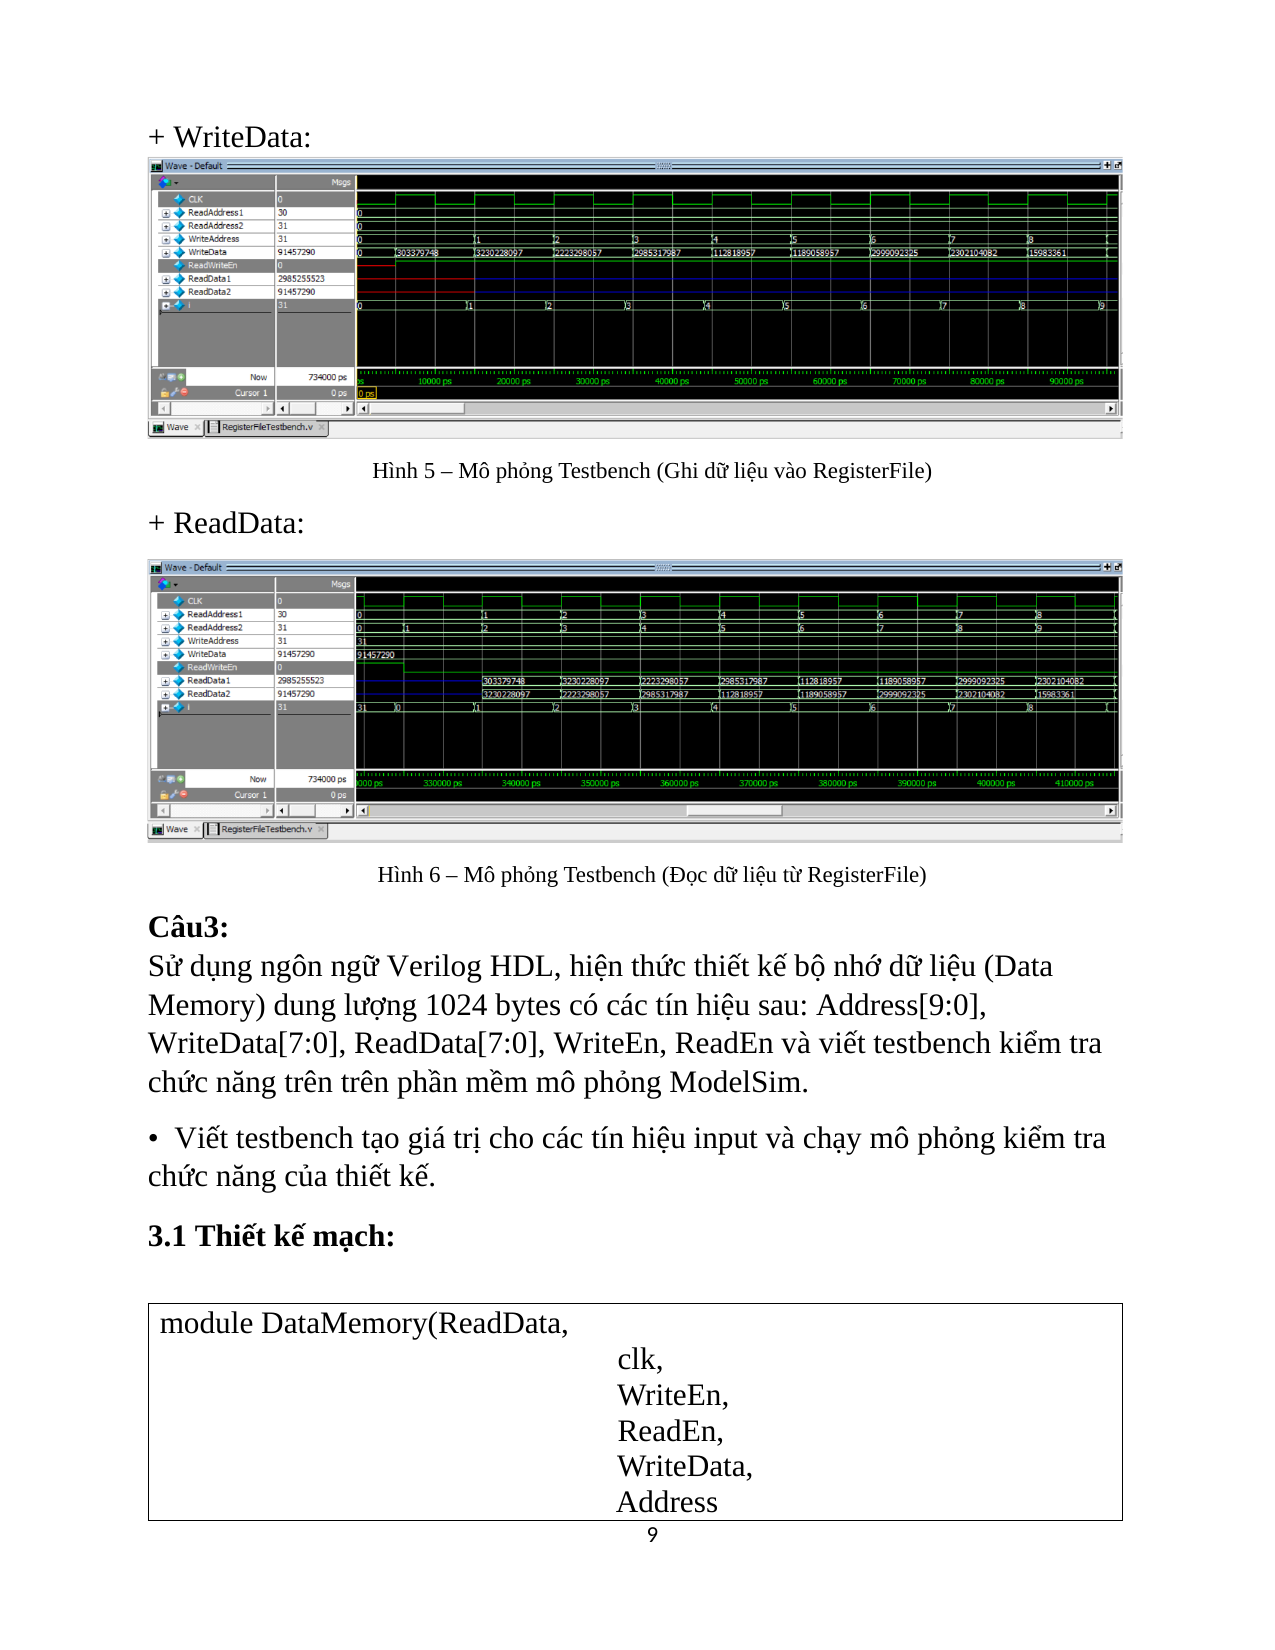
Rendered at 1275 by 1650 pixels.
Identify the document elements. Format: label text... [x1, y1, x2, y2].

text • Viết testbench tạo giá trị cho các tín hiệu input và chạy mô phỏng kiểm tra chức năng của thiết kế. [148, 1119, 1157, 1194]
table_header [149, 1304, 1122, 1519]
text Hình 6 – Mô phỏng Testbench (Đọc dữ liệu từ RegisterFile) [148, 861, 1157, 888]
subtitle 3.1 Thiết kế mạch: [148, 1217, 1157, 1253]
subtitle Câu3: [148, 908, 1157, 944]
text + ReadData: [148, 504, 1157, 540]
picture [147, 559, 1123, 843]
text Hình 5 – Mô phỏng Testbench (Ghi dữ liệu vào RegisterFile) [148, 457, 1157, 483]
text Sử dụng ngôn ngữ Verilog HDL, hiện thức thiết kế bộ nhớ dữ liệu (Data Memory) dung lượng 1024 bytes có các tín hiệu sau: Address[9:0], WriteData[7:0], ReadData[7:0], WriteEn, ReadEn và viết testbench kiểm tra chức năng trên trên phần mềm mô phỏng ModelSim. [148, 947, 1157, 1099]
picture [147, 156, 1123, 439]
